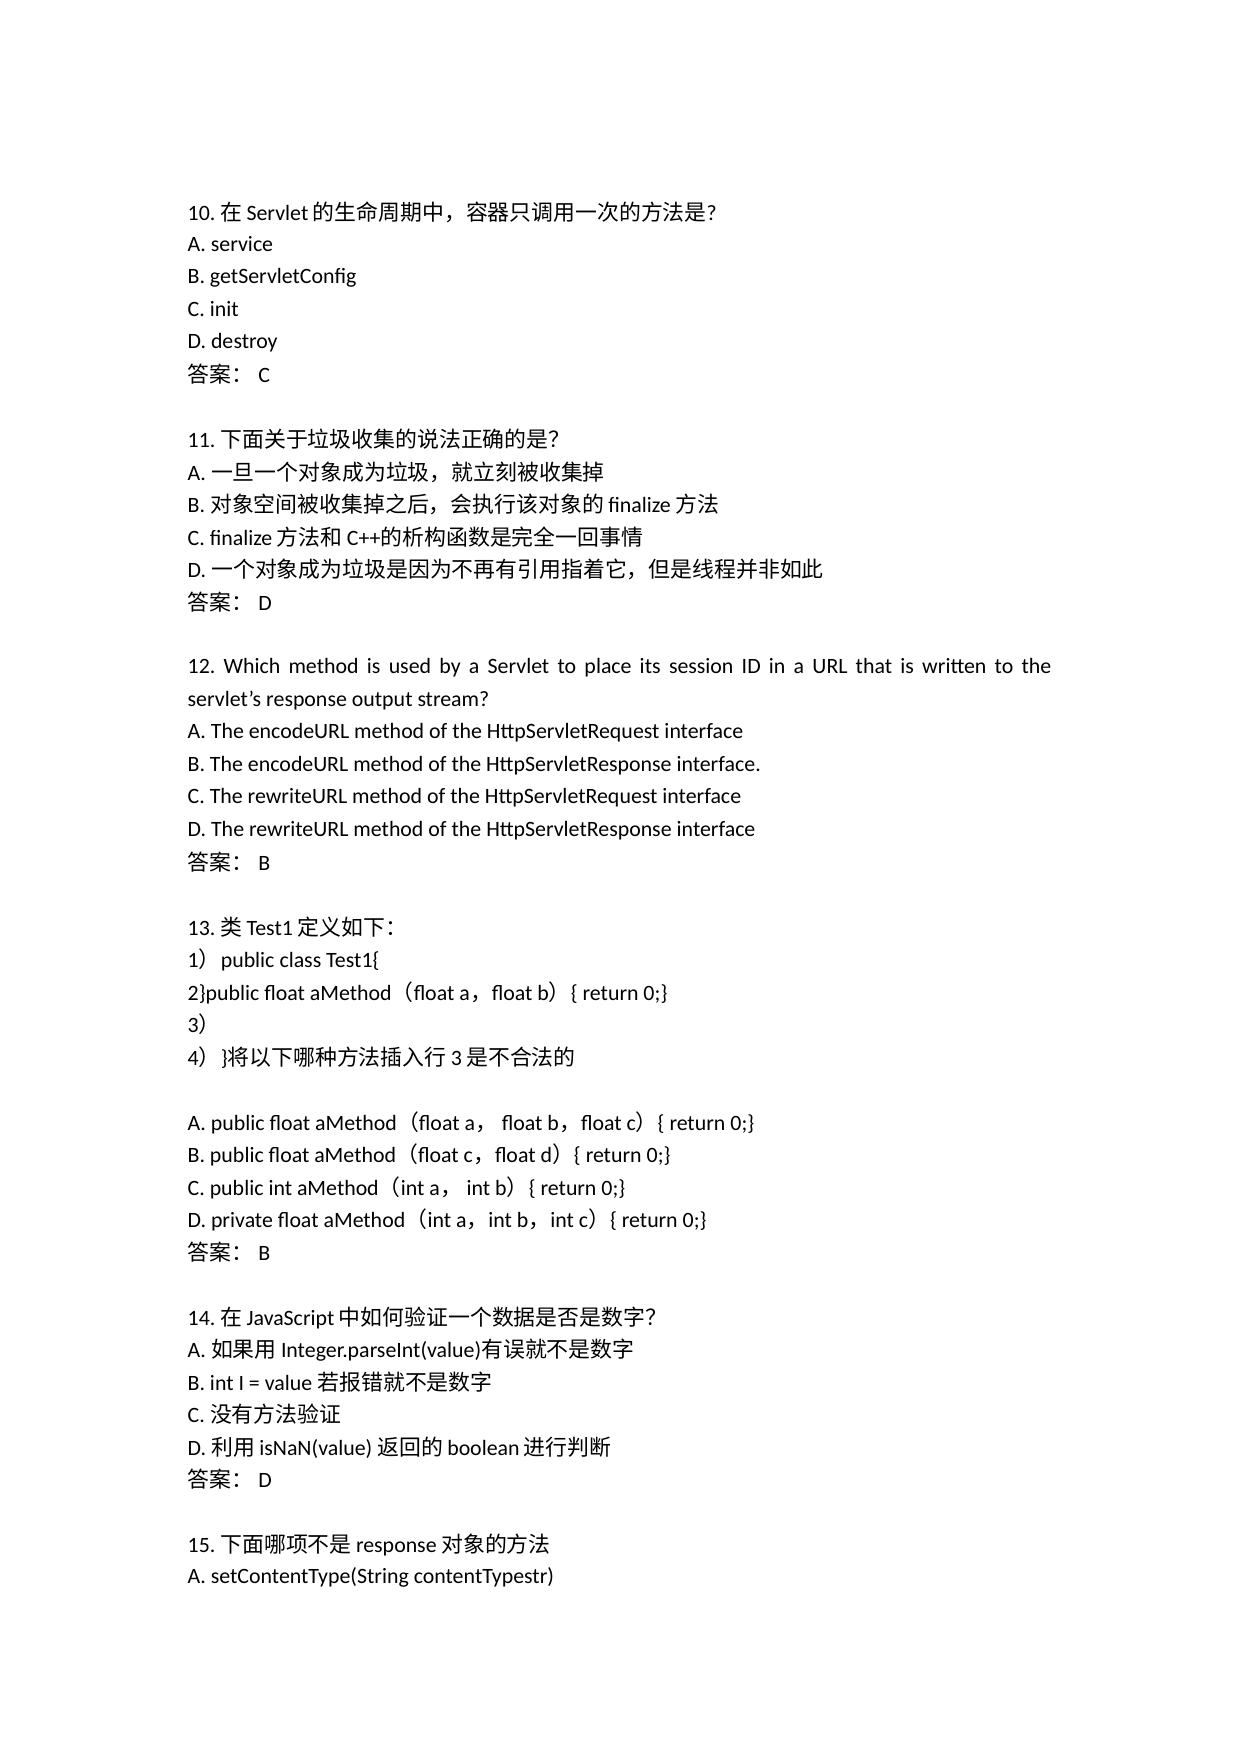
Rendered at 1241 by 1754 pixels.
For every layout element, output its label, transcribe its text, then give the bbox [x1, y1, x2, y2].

text B. public float aMethod（float c，float d）{ return 0;} [187, 1137, 1053, 1169]
text A. public float aMethod（float a， float b，float c）{ return 0;} [187, 1104, 1053, 1137]
text 答案： B [187, 1234, 1053, 1267]
text 13. 类Test1定义如下： [187, 909, 1053, 942]
text 答案： B [187, 844, 1053, 877]
text 答案： D [187, 584, 1053, 617]
text 14. 在JavaScript中如何验证一个数据是否是数字？ [187, 1299, 1053, 1332]
text B. getServletConfig [187, 259, 1053, 292]
text C. public int aMethod（int a， int b）{ return 0;} [187, 1169, 1053, 1202]
text 15. 下面哪项不是response对象的方法 [187, 1527, 1053, 1559]
text C. finalize方法和C++的析构函数是完全一回事情 [187, 519, 1053, 552]
text 答案： C [187, 357, 1053, 389]
text C. 没有方法验证 [187, 1397, 1053, 1429]
text 3） [187, 1007, 1053, 1039]
text D. private float aMethod（int a，int b，int c）{ return 0;} [187, 1202, 1053, 1234]
text A. 如果用Integer.parseInt(value)有误就不是数字 [187, 1332, 1053, 1364]
text D. 一个对象成为垃圾是因为不再有引用指着它，但是线程并非如此 [187, 552, 1053, 584]
text D. 利用isNaN(value) 返回的boolean进行判断 [187, 1429, 1053, 1462]
text A. service [187, 227, 1053, 259]
text D. The rewriteURL method of the HttpServletResponse interface [187, 812, 1053, 844]
text D. destroy [187, 324, 1053, 357]
text C. The rewriteURL method of the HttpServletRequest interface [187, 779, 1053, 812]
text 2}public float aMethod（float a，float b）{ return 0;} [187, 974, 1053, 1007]
text C. init [187, 292, 1053, 324]
text 10. 在Servlet的生命周期中，容器只调用一次的方法是? [187, 194, 1053, 227]
text B. The encodeURL method of the HttpServletResponse interface. [187, 747, 1053, 779]
text 1）public class Test1{ [187, 942, 1053, 974]
text B. 对象空间被收集掉之后，会执行该对象的finalize方法 [187, 487, 1053, 519]
text A. 一旦一个对象成为垃圾，就立刻被收集掉 [187, 454, 1053, 487]
text 12. Which method is used by a Servlet to place its session ID in a URL that is written to the servlet’s response output stream? [187, 649, 1053, 714]
text B. int I = value 若报错就不是数字 [187, 1364, 1053, 1397]
text 11. 下面关于垃圾收集的说法正确的是？ [187, 422, 1053, 454]
text 答案： D [187, 1462, 1053, 1494]
text 4）}将以下哪种方法插入行3是不合法的 [187, 1039, 1053, 1072]
text A. The encodeURL method of the HttpServletRequest interface [187, 714, 1053, 747]
text A. setContentType(String contentTypestr) [187, 1559, 1053, 1592]
